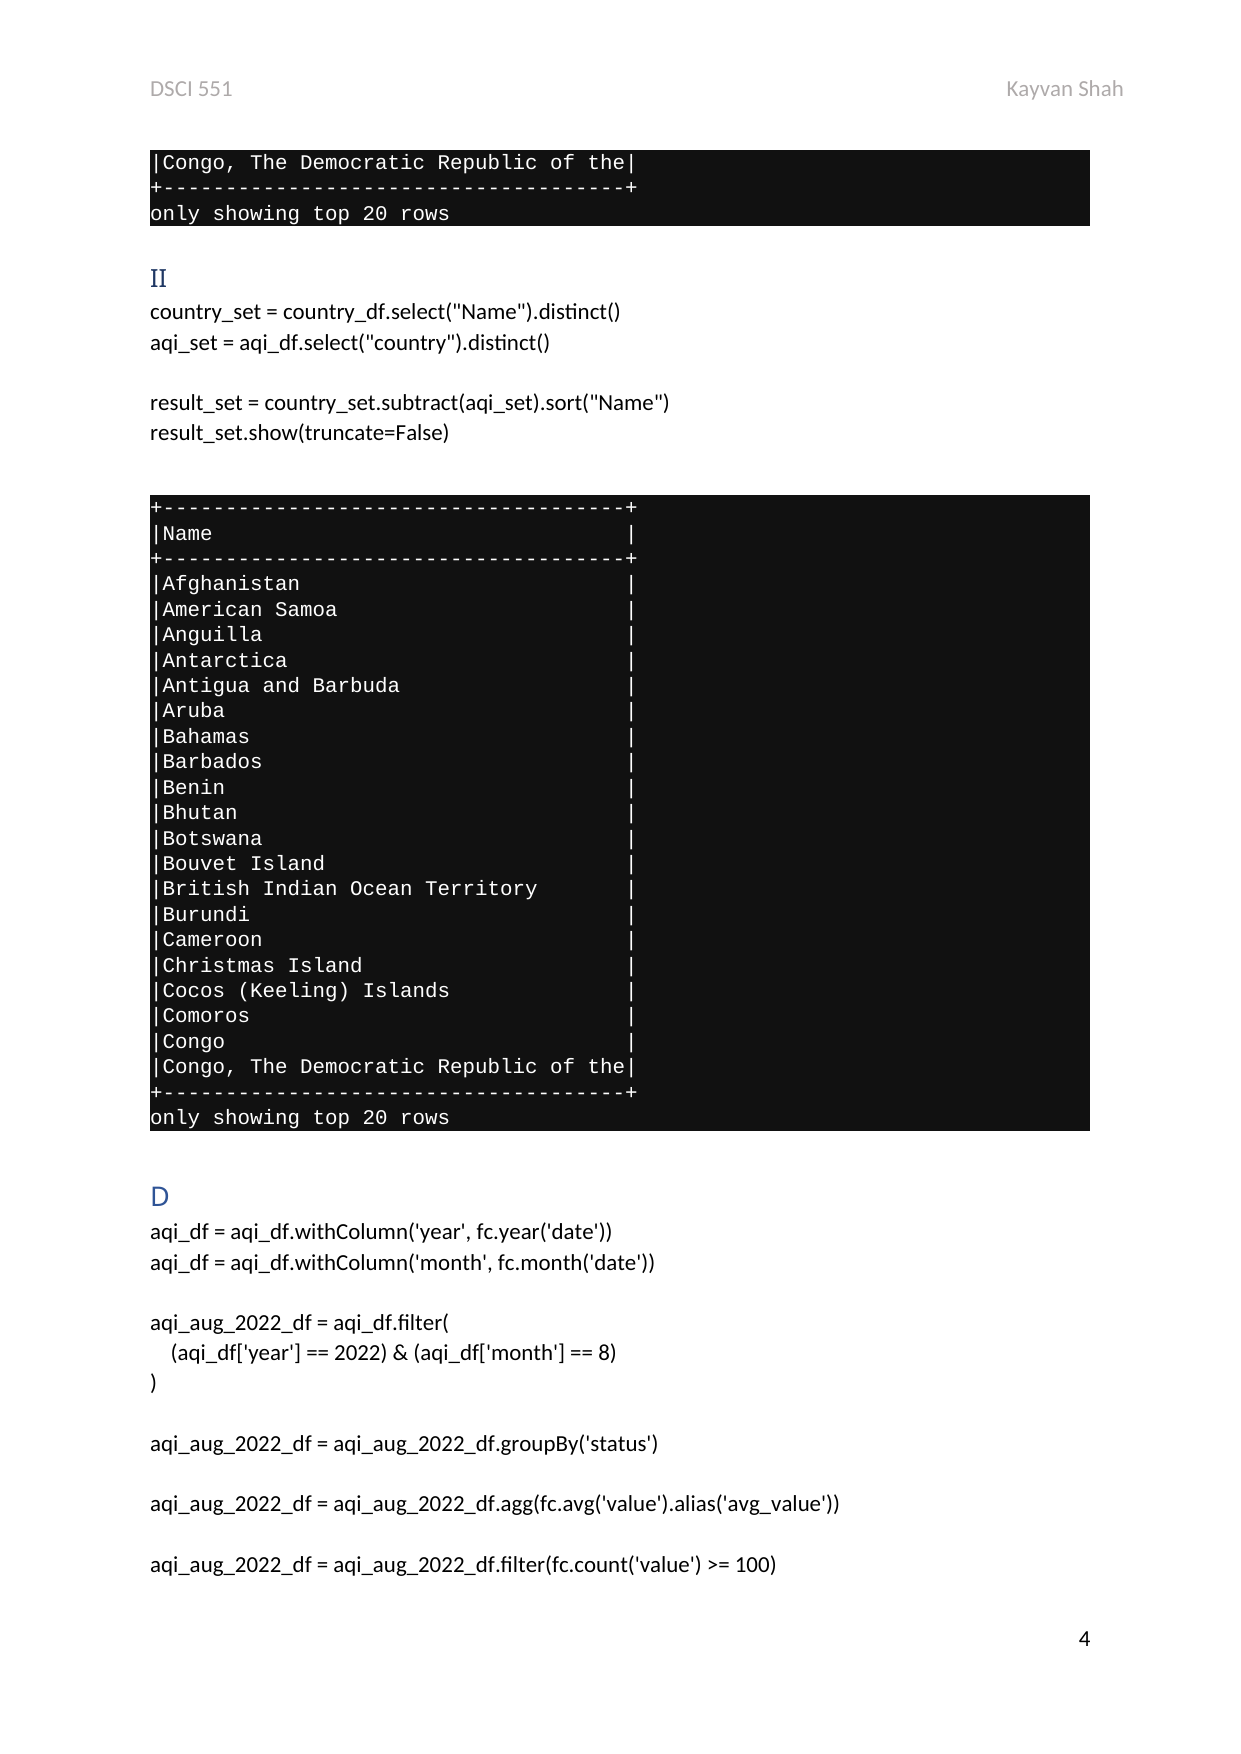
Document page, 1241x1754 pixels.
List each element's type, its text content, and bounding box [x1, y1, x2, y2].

text |Afghanistan | [150, 572, 1090, 597]
text |British Indian Ocean Territory | [150, 877, 1090, 902]
text |Anguilla | [150, 622, 1090, 648]
text +-------------------------------------+ [150, 495, 1090, 521]
text aqi_df = aqi_df.withColumn('month', fc.month('date')) [150, 1248, 1090, 1276]
text |Congo, The Democratic Republic of the| [150, 1054, 1090, 1080]
text aqi_aug_2022_df = aqi_df.filter( [150, 1308, 1090, 1336]
text |Antigua and Barbuda | [150, 673, 1090, 699]
text only showing top 20 rows [150, 201, 1090, 226]
text +-------------------------------------+ [150, 175, 1090, 201]
text +-------------------------------------+ [150, 546, 1090, 572]
text +-------------------------------------+ [150, 1080, 1090, 1105]
text result_set = country_set.subtract(aqi_set).sort("Name") [150, 388, 1090, 416]
text |Comoros | [150, 1004, 1090, 1029]
text |Cocos (Keeling) Islands | [150, 978, 1090, 1004]
text aqi_aug_2022_df = aqi_aug_2022_df.groupBy('status') [150, 1429, 1090, 1457]
text |Congo, The Democratic Republic of the| [150, 150, 1090, 175]
text |Christmas Island | [150, 953, 1090, 978]
text aqi_set = aqi_df.select("country").distinct() [150, 328, 1090, 356]
text |Cameroon | [150, 927, 1090, 953]
text aqi_df = aqi_df.withColumn('year', fc.year('date')) [150, 1217, 1090, 1245]
text |Botswana | [150, 826, 1090, 851]
text country_set = country_df.select("Name").distinct() [150, 297, 1090, 325]
subtitle II [150, 261, 1090, 295]
text |Aruba | [150, 699, 1090, 724]
text |Burundi | [150, 902, 1090, 927]
text |Barbados | [150, 749, 1090, 775]
text |Bhutan | [150, 800, 1090, 826]
text aqi_aug_2022_df = aqi_aug_2022_df.agg(fc.avg('value').alias('avg_value')) [150, 1489, 1090, 1517]
text |American Samoa | [150, 597, 1090, 622]
text |Bahamas | [150, 724, 1090, 749]
text |Congo | [150, 1029, 1090, 1054]
text ) [150, 1368, 1090, 1396]
text |Name | [150, 521, 1090, 546]
text result_set.show(truncate=False) [150, 418, 1090, 476]
text aqi_aug_2022_df = aqi_aug_2022_df.filter(fc.count('value') >= 100) [150, 1550, 1090, 1578]
text |Bouvet Island | [150, 851, 1090, 877]
text only showing top 20 rows [150, 1105, 1090, 1131]
text (aqi_df['year'] == 2022) & (aqi_df['month'] == 8) [150, 1338, 1090, 1366]
text |Antarctica | [150, 648, 1090, 673]
text |Benin | [150, 775, 1090, 800]
subtitle D [150, 1178, 1090, 1214]
